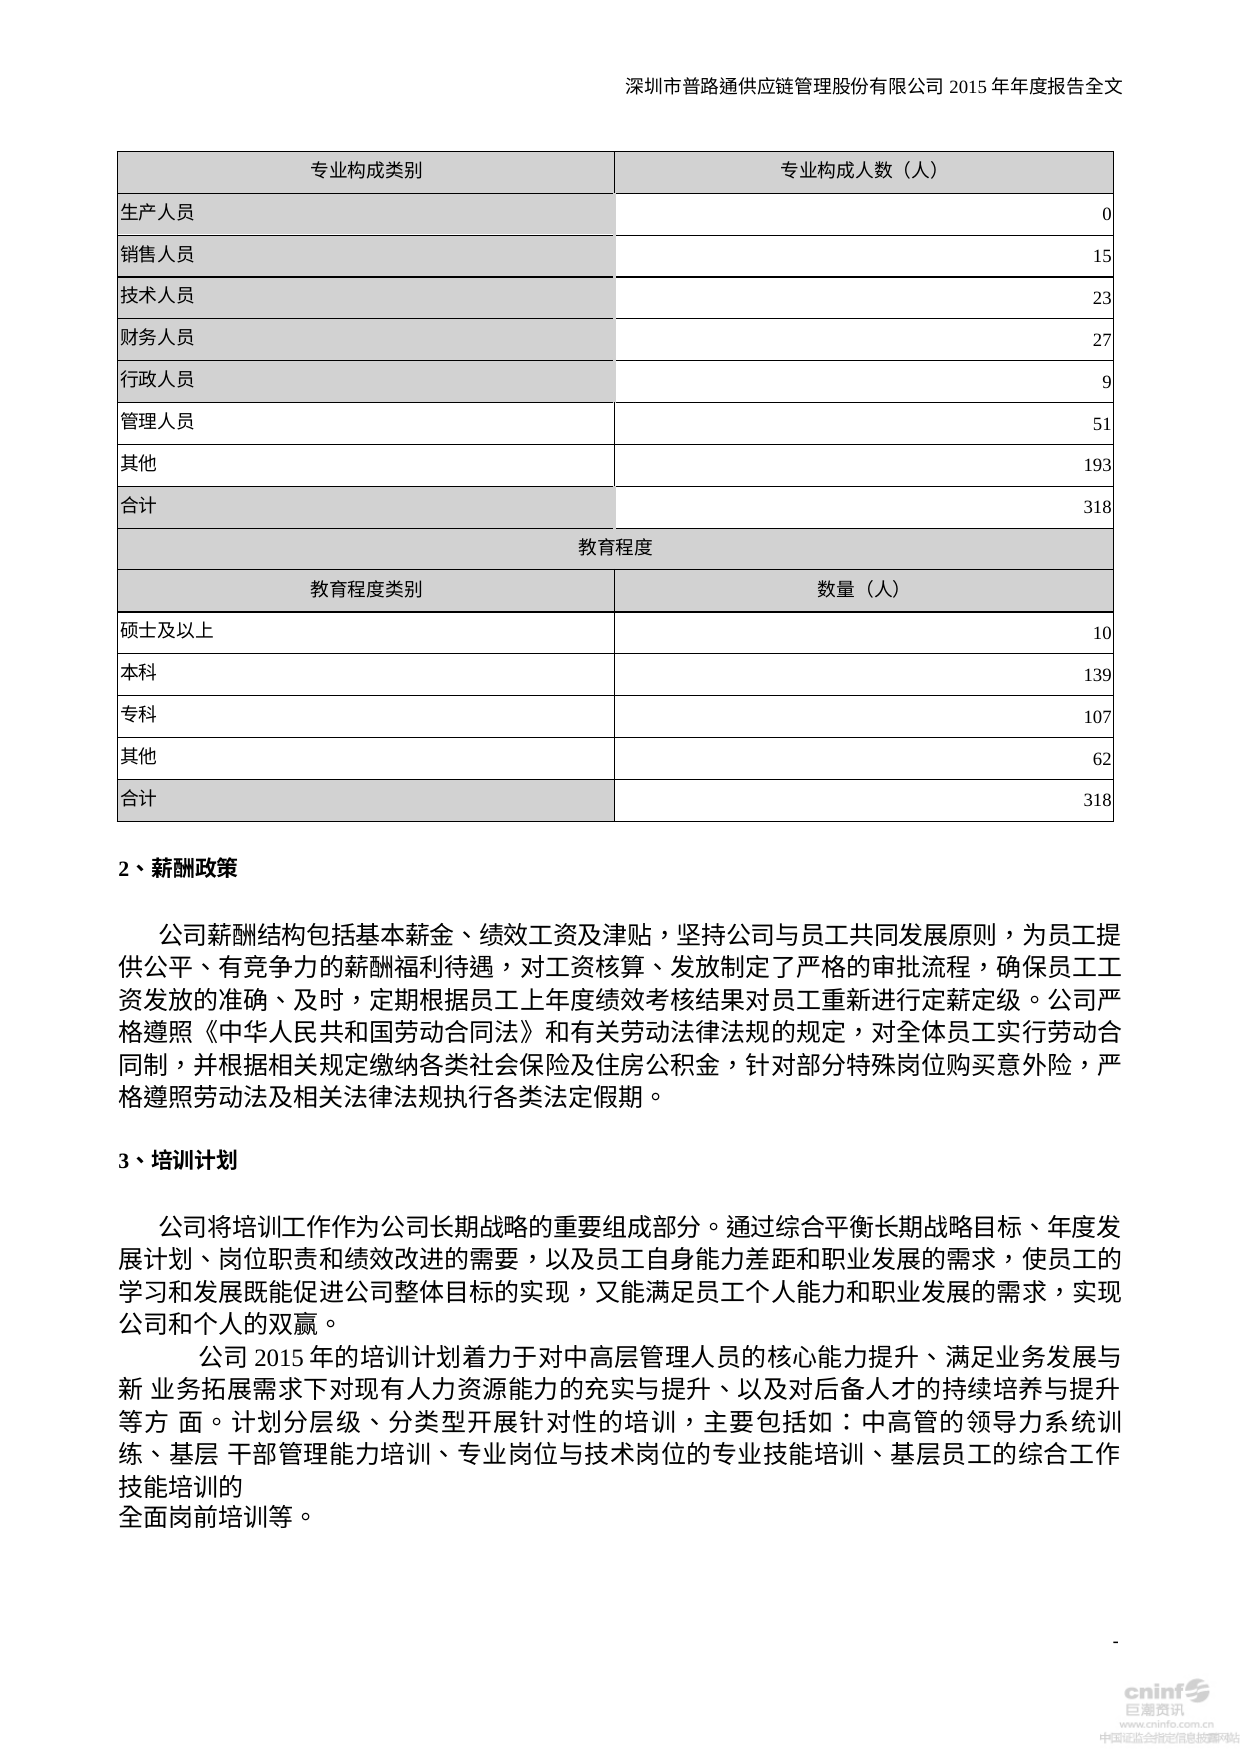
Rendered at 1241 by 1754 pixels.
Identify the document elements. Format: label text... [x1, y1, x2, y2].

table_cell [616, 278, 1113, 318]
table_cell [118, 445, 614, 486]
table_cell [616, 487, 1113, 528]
subtitle 2、薪酬政策 [118, 853, 1131, 882]
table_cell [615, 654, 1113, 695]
subtitle 公司薪酬结构包括基本薪金、绩效工资及津贴，坚持公司与员工共同发展原则，为员工提 供公平、有竞争力的薪酬福利待遇，对工资核算、发放制定了严格的审批流程，确保员工工 资发放的准确、及时，定期根据员工上年度绩效考核结果对员工重新进行定薪定级。公司严 格遵照《中华人民共和国劳动合同法》和有关劳动法律法规的规定，对全体员工实行劳动合 同制，并根据相关规定缴纳各类社会保险及住房公积金，针对部分特殊岗位购买意外险，严 格遵照劳动法及相关法律法规执行各类法定假期。 [118, 918, 1122, 1113]
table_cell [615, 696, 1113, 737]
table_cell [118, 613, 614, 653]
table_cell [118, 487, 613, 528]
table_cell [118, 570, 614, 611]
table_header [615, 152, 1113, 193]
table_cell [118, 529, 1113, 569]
subtitle 公司将培训工作作为公司长期战略的重要组成部分。通过综合平衡长期战略目标、年度发 展计划、岗位职责和绩效改进的需要，以及员工自身能力差距和职业发展的需求，使员工的 学习和发展既能促进公司整体目标的实现，又能满足员工个人能力和职业发展的需求，实现 公司和个人的双赢。 [118, 1211, 1122, 1341]
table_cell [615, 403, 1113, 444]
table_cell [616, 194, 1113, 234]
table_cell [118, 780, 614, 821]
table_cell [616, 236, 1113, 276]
subtitle 全面岗前培训等。 [118, 1503, 1131, 1533]
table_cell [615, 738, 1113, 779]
subtitle 3、培训计划 [118, 1145, 1131, 1175]
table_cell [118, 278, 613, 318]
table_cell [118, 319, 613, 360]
picture [1099, 1673, 1241, 1754]
subtitle 公司2015年的培训计划着力于对中高层管理人员的核心能力提升、满足业务发展与新 业务拓展需求下对现有人力资源能力的充实与提升、以及对后备人才的持续培养与提升等方 面。计划分层级、分类型开展针对性的培训，主要包括如：中高管的领导力系统训练、基层 干部管理能力培训、专业岗位与技术岗位的专业技能培训、基层员工的综合工作技能培训的 [118, 1341, 1122, 1503]
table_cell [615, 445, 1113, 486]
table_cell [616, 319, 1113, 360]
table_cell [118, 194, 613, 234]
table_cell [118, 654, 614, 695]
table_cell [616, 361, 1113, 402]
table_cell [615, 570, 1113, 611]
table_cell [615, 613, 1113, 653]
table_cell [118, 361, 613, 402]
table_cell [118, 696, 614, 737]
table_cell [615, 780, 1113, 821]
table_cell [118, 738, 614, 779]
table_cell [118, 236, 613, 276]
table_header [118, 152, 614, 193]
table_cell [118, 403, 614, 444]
